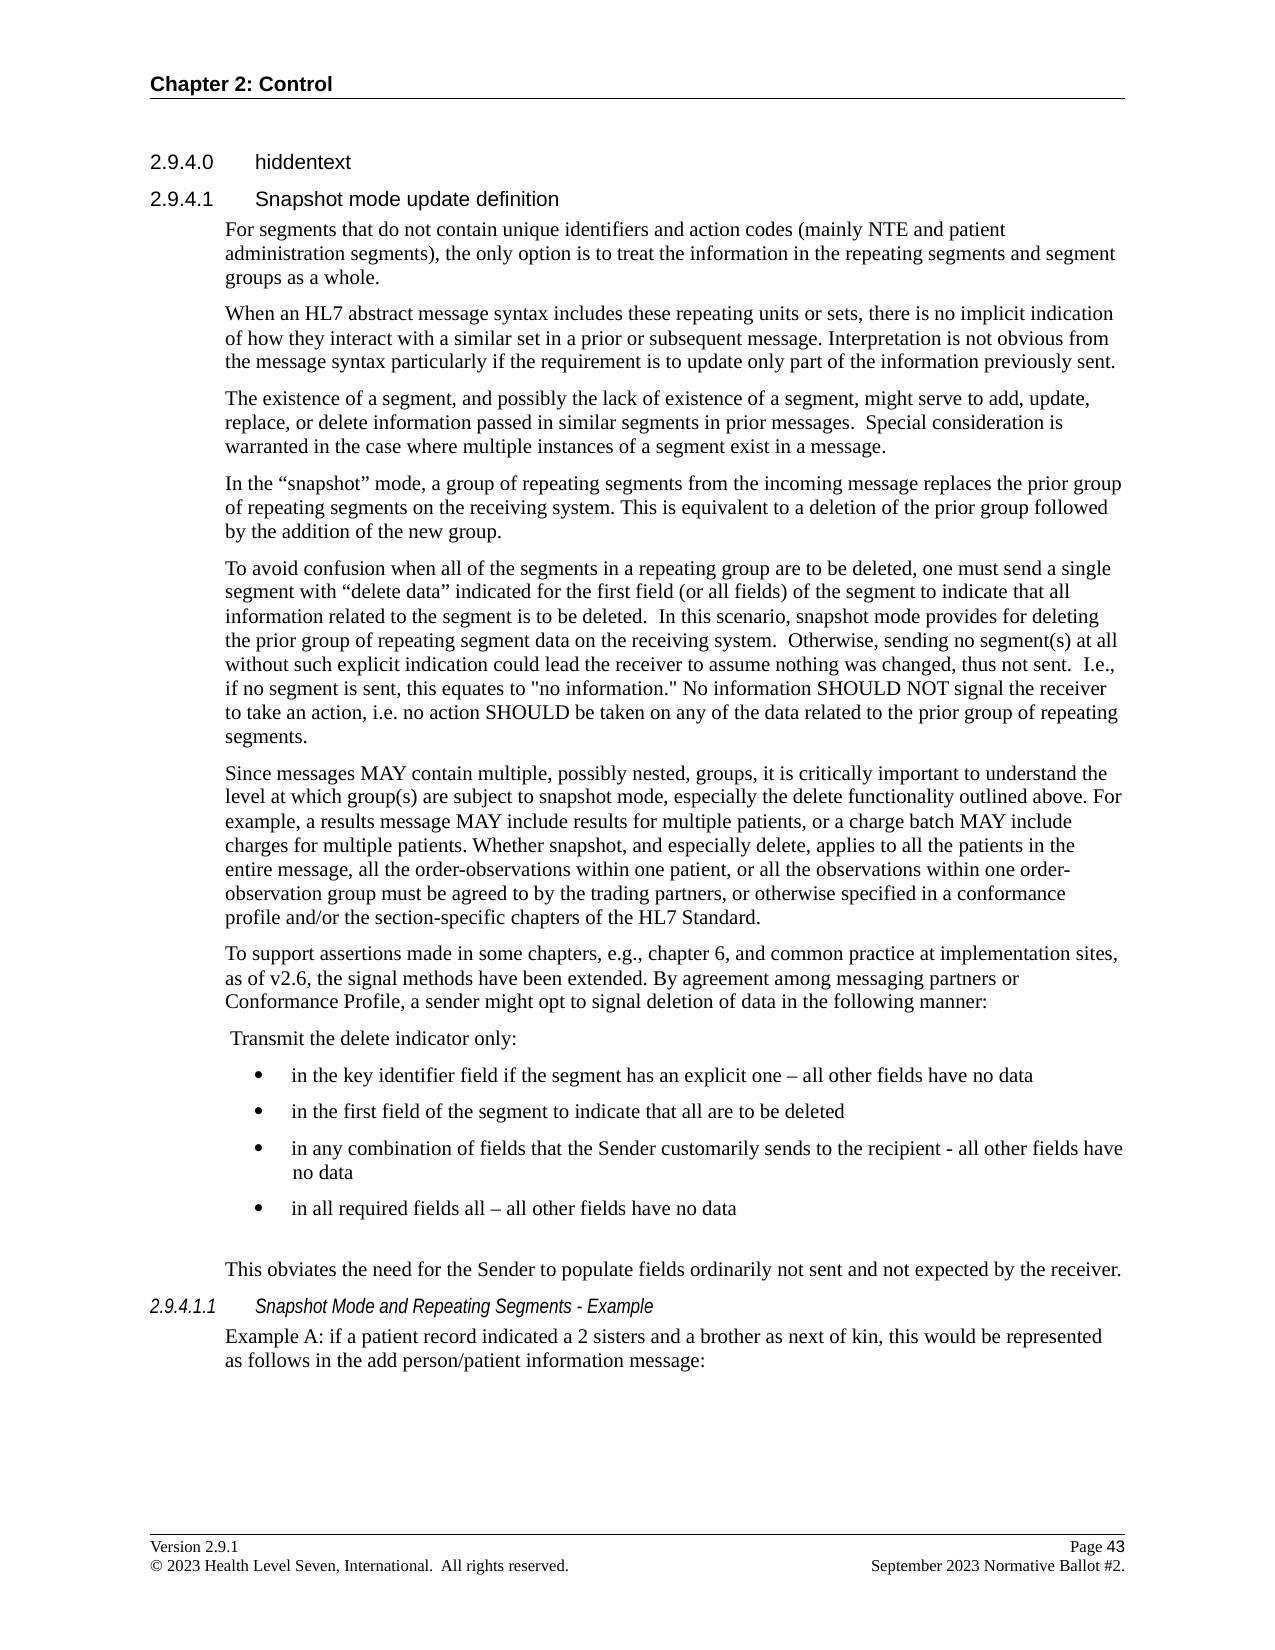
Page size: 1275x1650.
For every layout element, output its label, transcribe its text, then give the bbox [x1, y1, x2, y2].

text To support assertions made in some chapters, e.g., chapter 6, and common practice at implementation sites, as of v2.6, the signal methods have been extended. By agreement among messaging partners or Conformance Profile, a sender might opt to signal deletion of data in the following manner: [225, 941, 1125, 1013]
text To avoid confusion when all of the segments in a repeating group are to be deleted, one must send a single segment with “delete data” indicated for the first field (or all fields) of the segment to indicate that all information related to the segment is to be deleted. In this scenario, snapshot mode provides for deleting the prior group of repeating segment data on the receiving system. Otherwise, sending no segment(s) at all without such explicit indication could lead the receiver to assume nothing was changed, thus not sent. I.e., if no segment is sent, this equates to "no information." No information SHOULD NOT signal the receiver to take an action, i.e. no action SHOULD be taken on any of the data related to the prior group of repeating segments. [225, 555, 1125, 748]
text This obviates the need for the Sender to populate fields ordinarily not sent and not expected by the receiver. [225, 1257, 1125, 1281]
subtitle Snapshot mode update definition [150, 186, 1125, 210]
text Example A: if a patient record indicated a 2 sisters and a brother as next of kin, this would be represented as follows in the add person/patient information message: [225, 1324, 1125, 1372]
text In the “snapshot” mode, a group of repeating segments from the incoming message replaces the prior group of repeating segments on the receiving system. This is equivalent to a deletion of the prior group followed by the addition of the new group. [225, 471, 1125, 543]
list in any combination of fields that the Sender customarily sends to the recipient - all other fields have no data [255, 1136, 1125, 1184]
text Since messages MAY contain multiple, possibly nested, groups, it is critically important to understand the level at which group(s) are subject to snapshot mode, especially the delete functionality outlined above. For example, a results message MAY include results for multiple patients, or a charge batch MAY include charges for multiple patients. Whether snapshot, and especially delete, applies to all the patients in the entire message, all the order-observations within one patient, or all the observations within one order-observation group must be agreed to by the trading partners, or otherwise specified in a conformance profile and/or the section-specific chapters of the HL7 Standard. [225, 760, 1125, 929]
text For segments that do not contain unique identifiers and action codes (mainly NTE and patient administration segments), the only option is to treat the information in the repeating segments and segment groups as a whole. [225, 217, 1125, 289]
subtitle Snapshot Mode and Repeating Segments - Example [150, 1293, 1125, 1317]
list in the first field of the segment to indicate that all are to be deleted [255, 1099, 1125, 1123]
text The existence of a segment, and possibly the lack of existence of a segment, might serve to add, update, replace, or delete information passed in similar segments in prior messages. Special consideration is warranted in the case where multiple instances of a segment exist in a message. [225, 386, 1125, 458]
text When an HL7 abstract message syntax includes these repeating units or sets, there is no implicit indication of how they interact with a similar set in a prior or subsequent message. Interpretation is not obvious from the message syntax particularly if the requirement is to update only part of the information previously sent. [225, 301, 1125, 373]
list in all required fields all – all other fields have no data [255, 1196, 1125, 1220]
subtitle hiddentext [150, 150, 1125, 174]
text Transmit the delete indicator only: [225, 1026, 1125, 1050]
list in the key identifier field if the segment has an explicit one – all other fields have no data [255, 1063, 1125, 1087]
